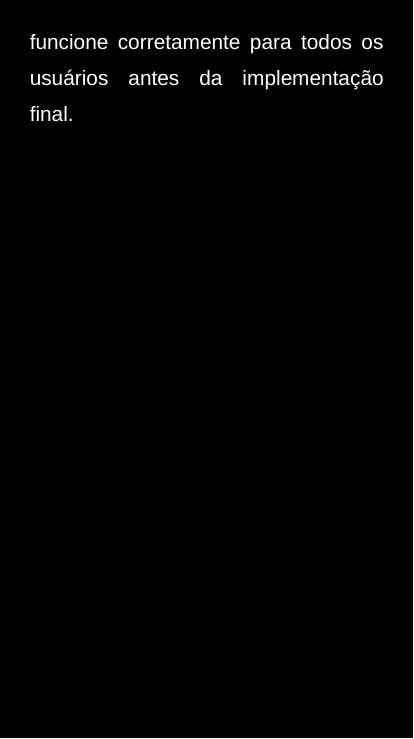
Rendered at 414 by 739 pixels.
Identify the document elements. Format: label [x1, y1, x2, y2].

text [29, 29, 384, 125]
